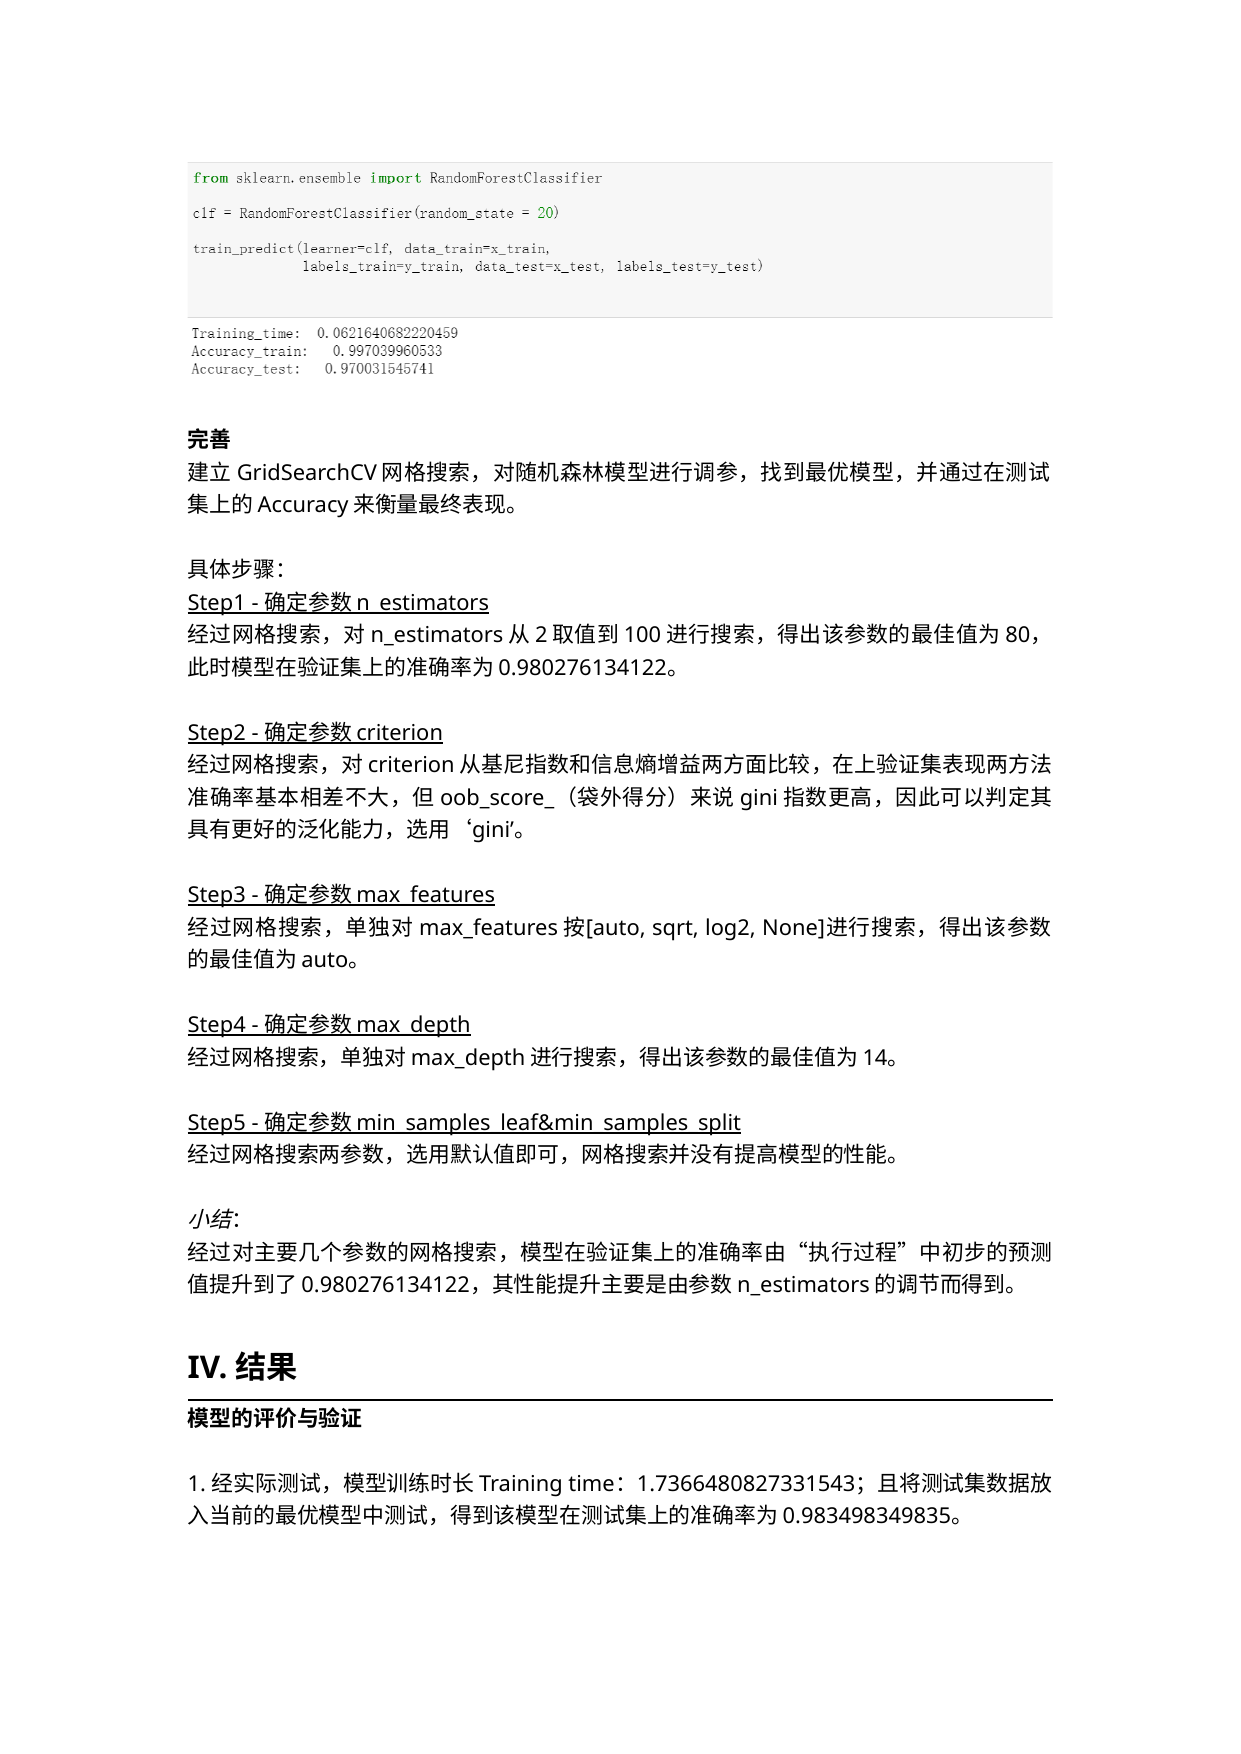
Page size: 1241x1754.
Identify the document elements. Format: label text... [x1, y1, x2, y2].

text 具体步骤： [187, 552, 1053, 584]
picture [187, 162, 1053, 379]
text Step4 - 确定参数max_depth [187, 1007, 1053, 1039]
text IV. 结果 [187, 1332, 1053, 1401]
text 1. 经实际测试，模型训练时长Training time：1.7366480827331543；且将测试集数据放入当前的最优模型中测试，得到该模型在测试集上的准确率为0.983498349835。 [187, 1466, 1053, 1531]
text 经过网格搜索，单独对max_features按[auto, sqrt, log2, None]进行搜索，得出该参数的最佳值为auto。 [187, 909, 1053, 974]
text Step5 - 确定参数min_samples_leaf&min_samples_split [187, 1104, 1053, 1137]
text 经过网格搜索，单独对max_depth进行搜索，得出该参数的最佳值为14。 [187, 1039, 1053, 1072]
text 小结： [187, 1202, 1053, 1234]
text 经过网格搜索，对n_estimators从2取值到100进行搜索，得出该参数的最佳值为80，此时模型在验证集上的准确率为0.980276134122。 [187, 617, 1053, 682]
text Step3 - 确定参数max_features [187, 877, 1053, 909]
text 完善 [187, 422, 1053, 454]
text 模型的评价与验证 [187, 1401, 1053, 1433]
text 建立GridSearchCV网格搜索，对随机森林模型进行调参，找到最优模型，并通过在测试集上的Accuracy来衡量最终表现。 [187, 454, 1053, 519]
text 经过对主要几个参数的网格搜索，模型在验证集上的准确率由“执行过程”中初步的预测值提升到了0.980276134122，其性能提升主要是由参数n_estimators的调节而得到。 [187, 1234, 1053, 1299]
text 经过网格搜索两参数，选用默认值即可，网格搜索并没有提高模型的性能。 [187, 1137, 1053, 1169]
text Step1 - 确定参数n_estimators [187, 584, 1053, 617]
text 经过网格搜索，对criterion从基尼指数和信息熵增益两方面比较，在上验证集表现两方法准确率基本相差不大，但oob_score_（袋外得分）来说gini指数更高，因此可以判定其具有更好的泛化能力，选用‘gini’。 [187, 747, 1053, 844]
text Step2 - 确定参数criterion [187, 714, 1053, 747]
